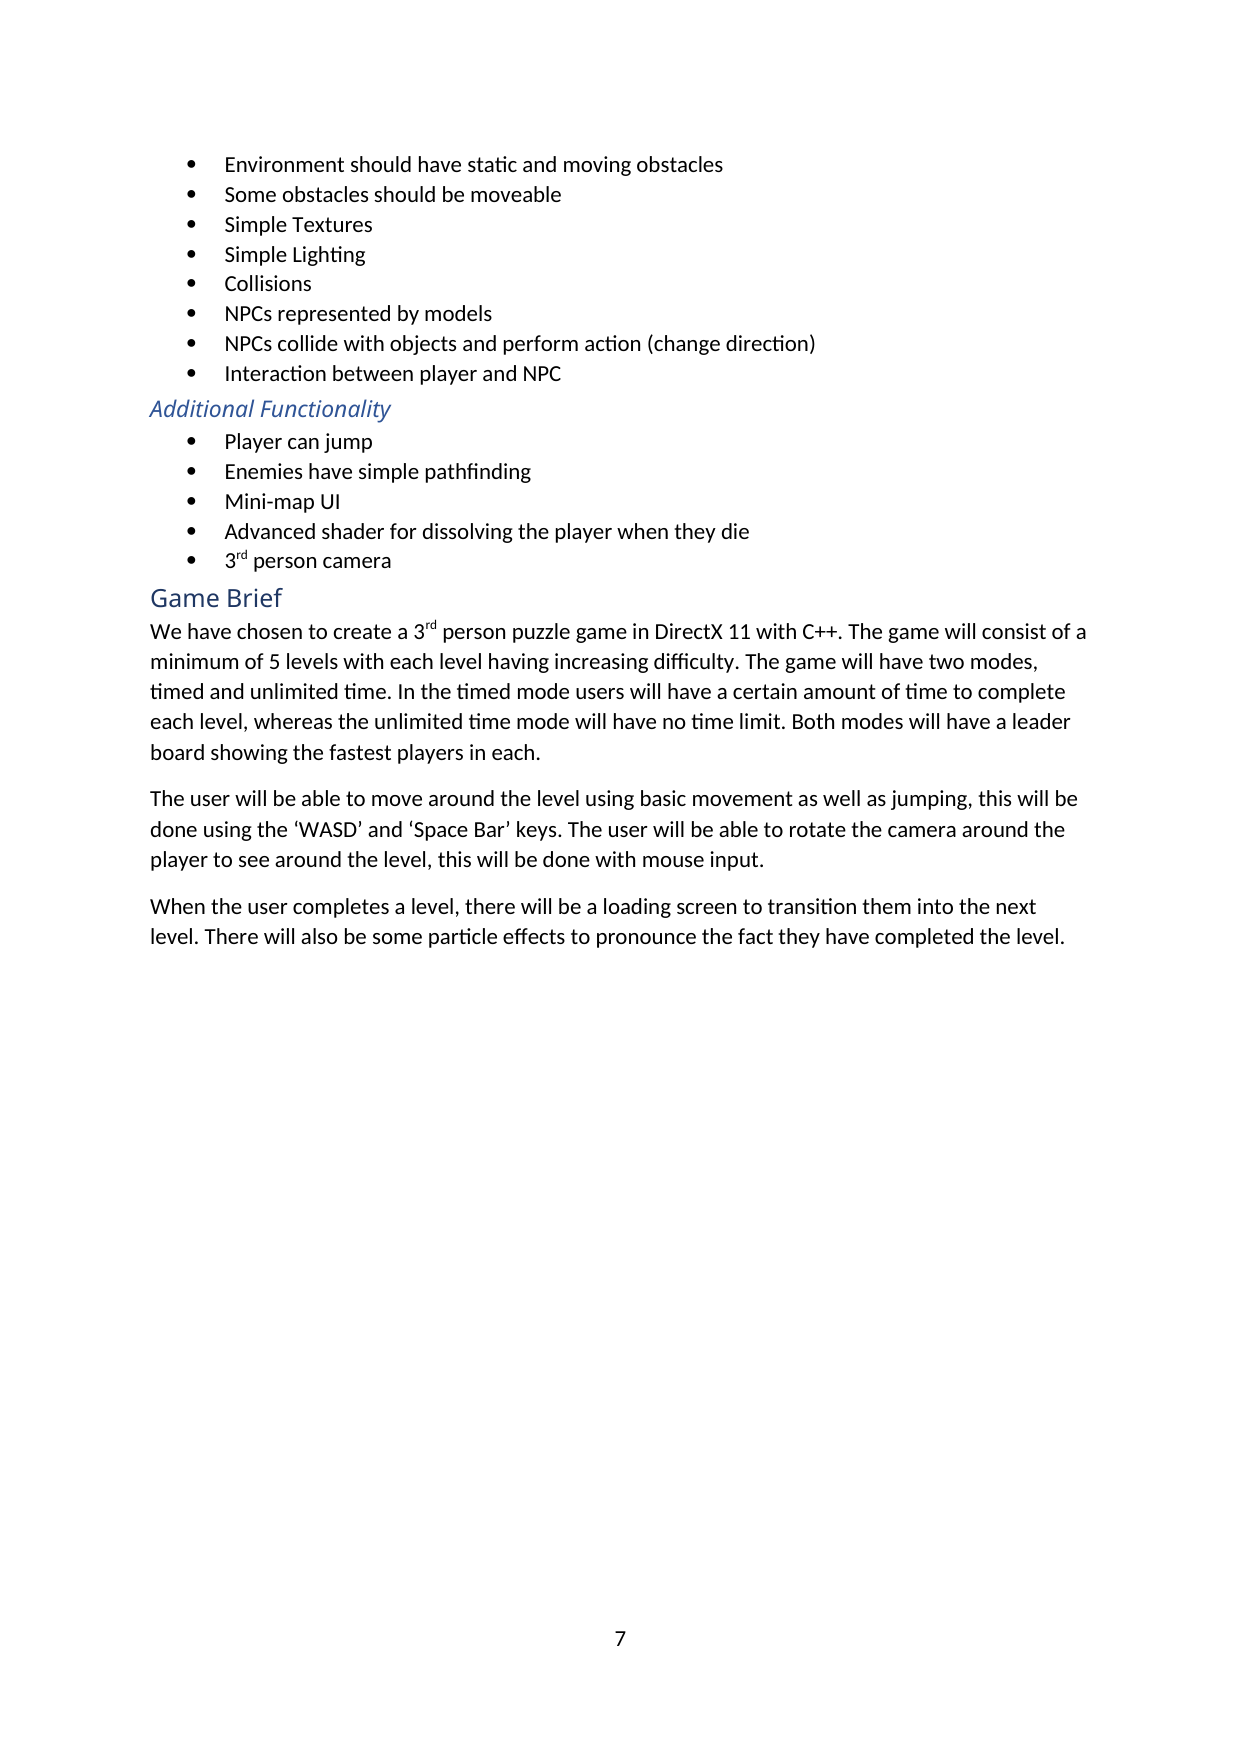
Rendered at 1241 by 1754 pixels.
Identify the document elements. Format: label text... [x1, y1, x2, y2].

list Advanced shader for dissolving the player when they die [187, 517, 1090, 545]
list 3rd person camera [187, 547, 1090, 575]
list Player can jump [187, 427, 1090, 455]
list Some obstacles should be moveable [187, 180, 1090, 208]
text When the user completes a level, there will be a loading screen to transition them into the next level. There will also be some particle effects to pronounce the fact they have completed the level. [150, 892, 1090, 950]
list Simple Textures [187, 210, 1090, 238]
list Environment should have static and moving obstacles [187, 150, 1090, 178]
list Enemies have simple pathfinding [187, 457, 1090, 485]
subtitle Game Brief [150, 581, 1090, 615]
list Mini-map UI [187, 487, 1090, 515]
text The user will be able to move around the level using basic movement as well as jumping, this will be done using the ‘WASD’ and ‘Space Bar’ keys. The user will be able to rotate the camera around the player to see around the level, this will be done with mouse input. [150, 784, 1090, 873]
list NPCs collide with objects and perform action (change direction) [187, 329, 1090, 357]
text We have chosen to create a 3rd person puzzle game in DirectX 11 with C++. The game will consist of a minimum of 5 levels with each level having increasing difficulty. The game will have two modes, timed and unlimited time. In the timed mode users will have a certain amount of time to complete each level, whereas the unlimited time mode will have no time limit. Both modes will have a leader board showing the fastest players in each. [150, 617, 1090, 766]
subtitle Additional Functionality [150, 393, 1090, 424]
list Interaction between player and NPC [187, 359, 1090, 387]
list Simple Lighting [187, 240, 1090, 268]
list NPCs represented by models [187, 299, 1090, 327]
list Collisions [187, 269, 1090, 298]
